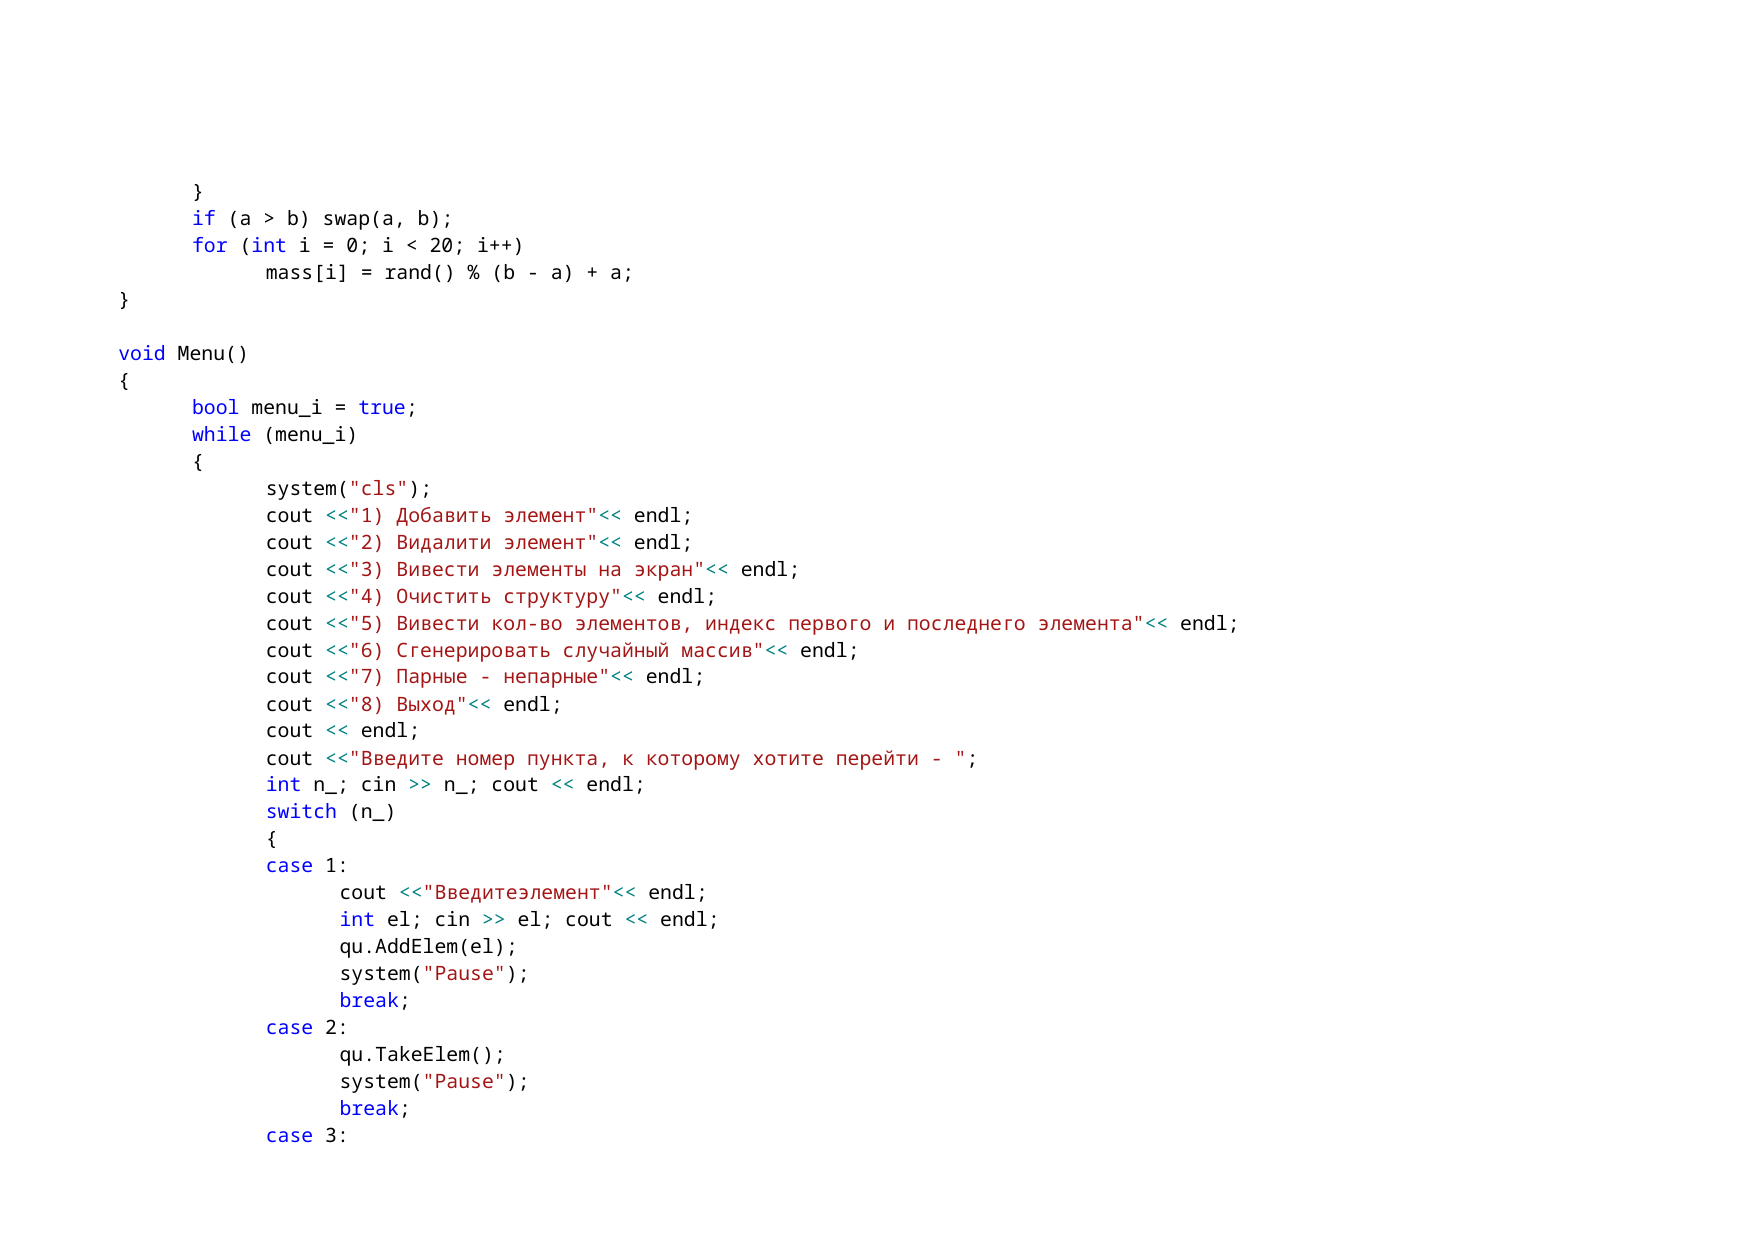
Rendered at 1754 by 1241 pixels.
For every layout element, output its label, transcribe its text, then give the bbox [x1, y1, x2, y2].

text system("cls"); [118, 474, 1636, 501]
text cout << endl; [118, 717, 1636, 744]
text system("Pause"); [118, 1067, 1636, 1094]
text int el; cin >> el; cout << endl; [118, 906, 1636, 933]
text } [118, 177, 1636, 204]
text mass[i] = rand() % (b - a) + a; [118, 258, 1636, 285]
text case 2: [118, 1013, 1636, 1041]
text cout <<"5) Вивести кол-во элементов, индекс первого и последнего элемента"<< endl; [118, 609, 1636, 636]
text for (int i = 0; i < 20; i++) [118, 231, 1636, 258]
text { [118, 447, 1636, 474]
text qu.AddElem(el); [118, 933, 1636, 959]
text switch (n_) [118, 798, 1636, 825]
text cout <<"Введитеэлемент"<< endl; [118, 879, 1636, 906]
text case 3: [118, 1121, 1636, 1148]
text { [118, 366, 1636, 393]
text int n_; cin >> n_; cout << endl; [118, 771, 1636, 798]
text cout <<"3) Вивести элементы на экран"<< endl; [118, 555, 1636, 582]
text cout <<"4) Очистить структуру"<< endl; [118, 582, 1636, 609]
text if (a > b) swap(a, b); [118, 204, 1636, 231]
text break; [118, 987, 1636, 1013]
text cout <<"6) Сгенерировать случайный массив"<< endl; [118, 636, 1636, 663]
text cout <<"7) Парные - непарные"<< endl; [118, 663, 1636, 690]
text cout <<"1) Добавить элемент"<< endl; [118, 501, 1636, 528]
text while (menu_i) [118, 420, 1636, 447]
text bool menu_i = true; [118, 393, 1636, 420]
text qu.TakeElem(); [118, 1041, 1636, 1067]
text { [118, 825, 1636, 852]
text cout <<"Введите номер пункта, к которому хотите перейти - "; [118, 744, 1636, 771]
text cout <<"8) Выход"<< endl; [118, 690, 1636, 717]
text cout <<"2) Видалити элемент"<< endl; [118, 528, 1636, 555]
text void Menu() [118, 339, 1636, 366]
text } [118, 285, 1636, 312]
text case 1: [118, 852, 1636, 879]
text system("Pause"); [118, 959, 1636, 987]
text break; [118, 1094, 1636, 1121]
